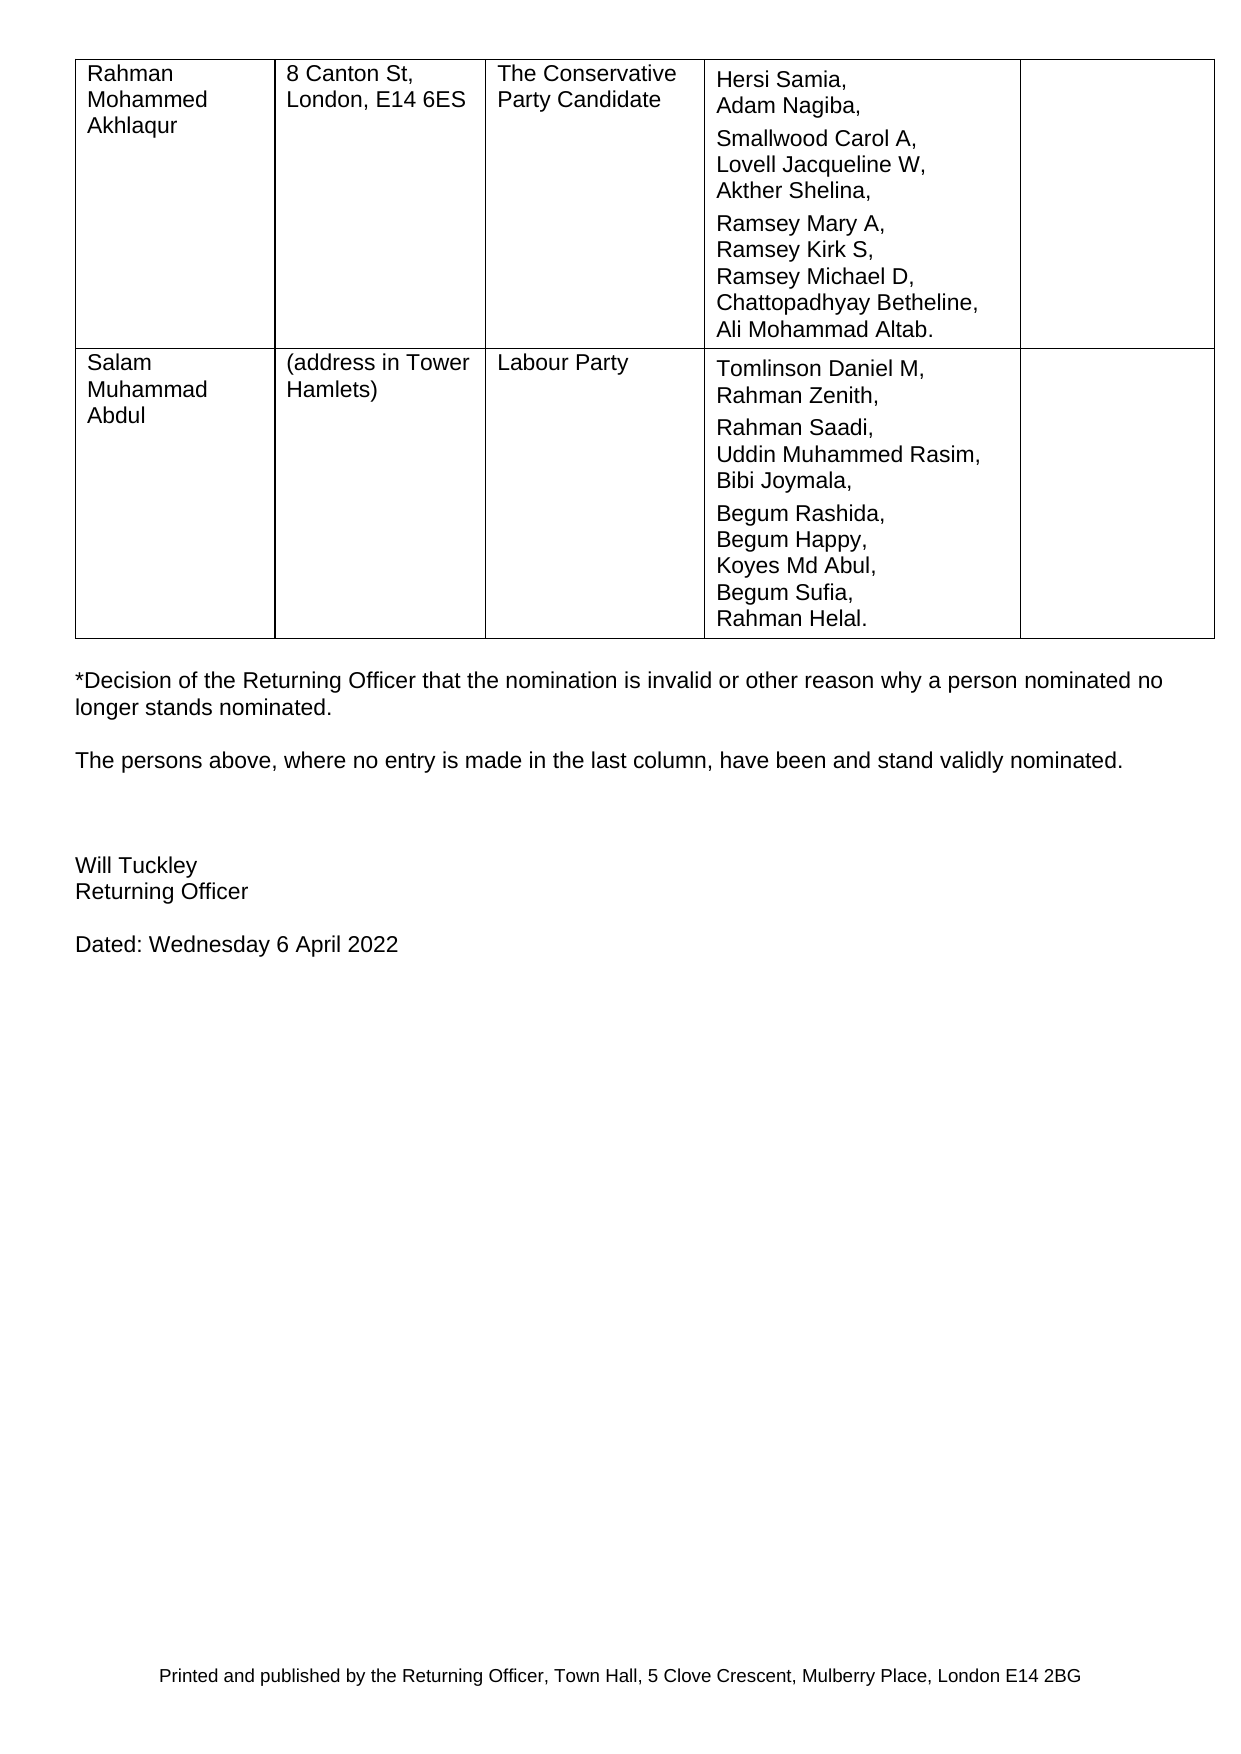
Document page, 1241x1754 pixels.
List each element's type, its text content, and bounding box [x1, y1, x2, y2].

table_header Rahman Mohammed Akhlaqur [76, 60, 274, 348]
text Returning Officer [75, 878, 1165, 905]
table_header The Conservative Party Candidate [486, 60, 704, 348]
table_cell [1021, 349, 1214, 638]
table_header 8 Canton St, London, E14 6ES [276, 60, 485, 348]
text *Decision of the Returning Officer that the nomination is invalid or other reason why a person nominated no longer stands nominated. [75, 667, 1165, 720]
table_cell Tomlinson Daniel M, Rahman Zenith, Rahman Saadi, Uddin Muhammed Rasim, Bibi Joymala, Begum Rashida, Begum Happy, Koyes Md Abul, Begum Sufia, Rahman Helal. [705, 349, 1020, 638]
text The persons above, where no entry is made in the last column, have been and stand validly nominated. [75, 747, 1165, 773]
text Will Tuckley [75, 852, 1165, 878]
table_header Hersi Samia, Adam Nagiba, Smallwood Carol A, Lovell Jacqueline W, Akther Shelina, Ramsey Mary A, Ramsey Kirk S, Ramsey Michael D, Chattopadhyay Betheline, Ali Mohammad Altab. [705, 60, 1020, 348]
table_header [1021, 60, 1214, 348]
table_cell (address in Tower Hamlets) [276, 349, 485, 638]
table_cell Salam Muhammad Abdul [76, 349, 274, 638]
table_cell Labour Party [486, 349, 704, 638]
text Dated: Wednesday 6 April 2022 [75, 931, 1165, 957]
